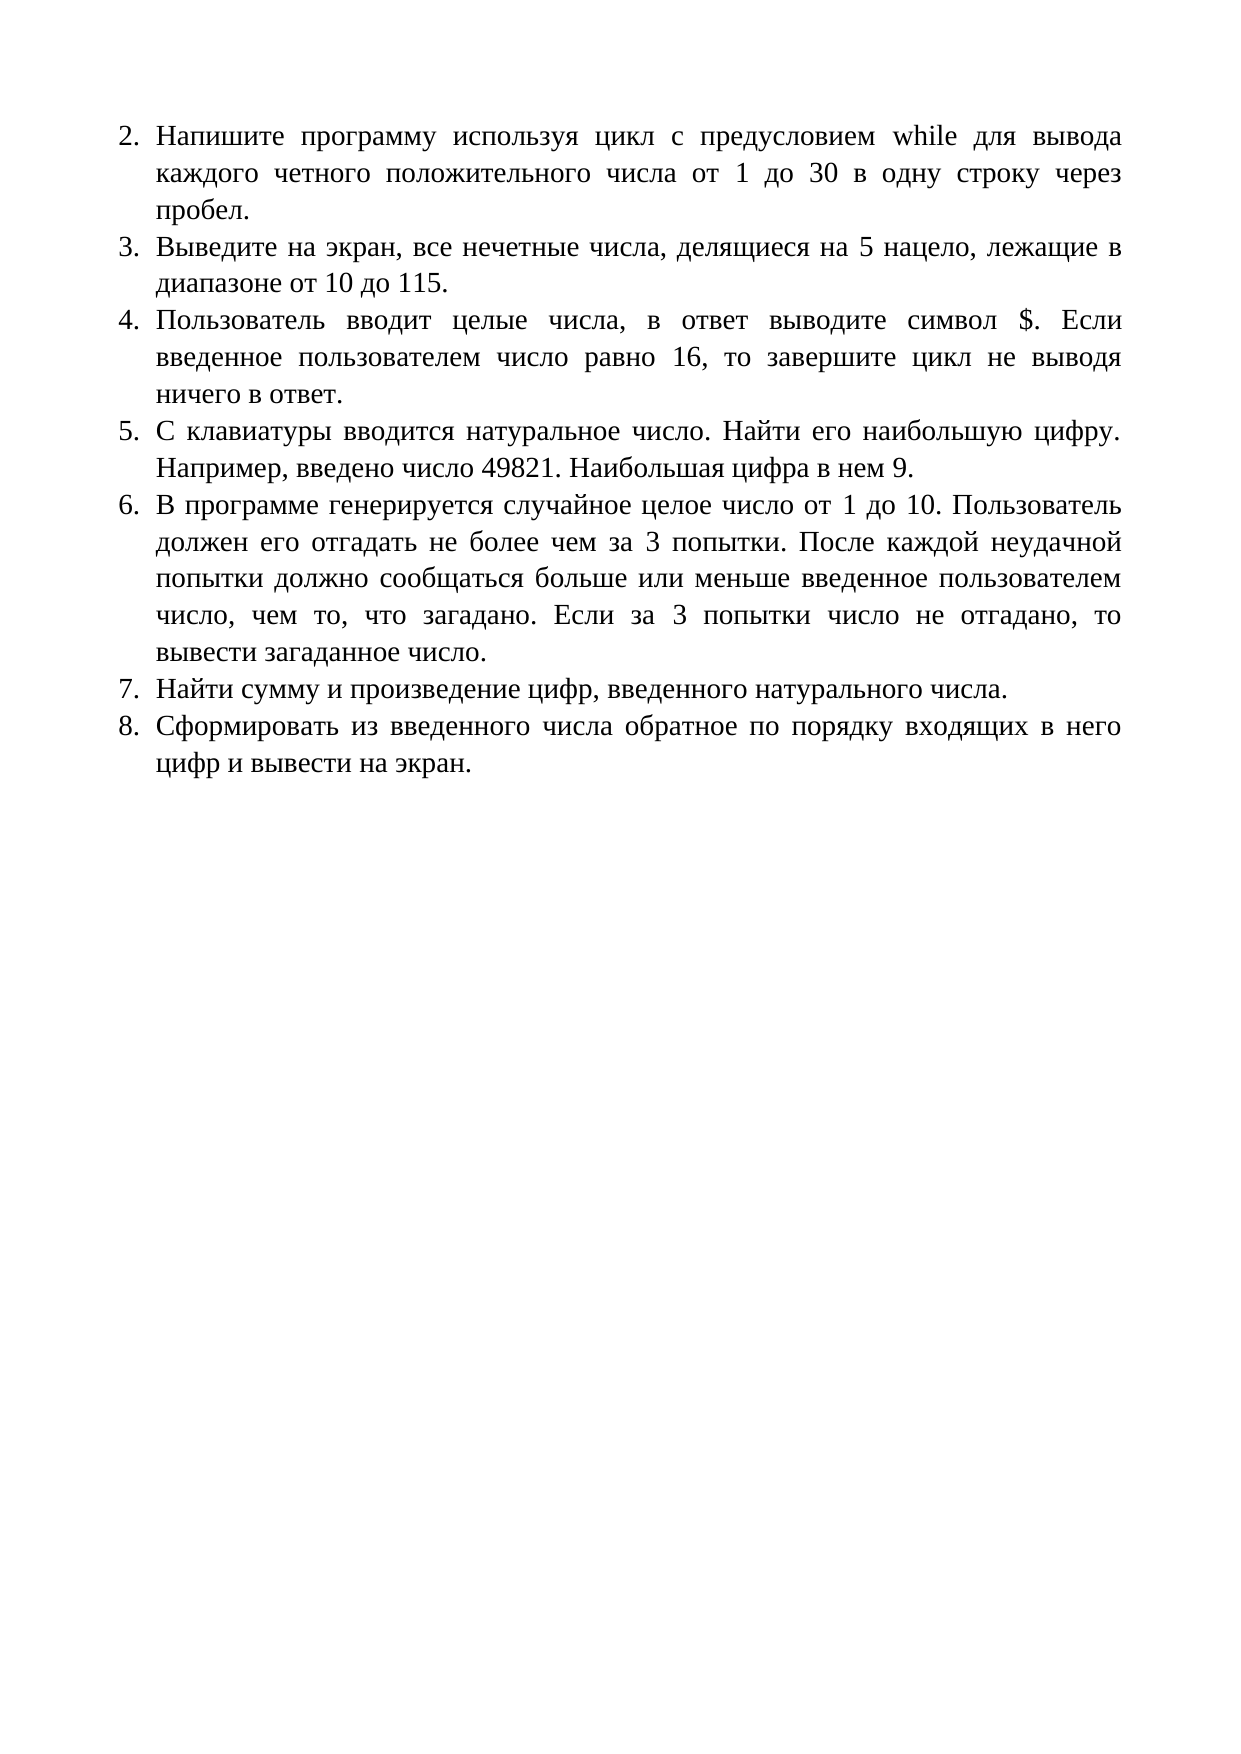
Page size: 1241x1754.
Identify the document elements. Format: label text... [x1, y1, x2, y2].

list С клавиатуры вводится натуральное число. Найти его наибольшую цифру. Например, введено число 49821. Наибольшая цифра в нем 9. [118, 413, 1122, 483]
list Найти сумму и произведение цифр, введенного натурального числа. [118, 671, 1122, 705]
list Выведите на экран, все нечетные числа, делящиеся на 5 нацело, лежащие в диапазоне от 10 до 115. [118, 229, 1122, 299]
list Сформировать из введенного числа обратное по порядку входящих в него цифр и вывести на экран. [118, 708, 1122, 778]
list В программе генерируется случайное целое число от 1 до 10. Пользователь должен его отгадать не более чем за 3 попытки. После каждой неудачной попытки должно сообщаться больше или меньше введенное пользователем число, чем то, что загадано. Если за 3 попытки число не отгадано, то вывести загаданное число. [118, 487, 1122, 668]
list Напишите программу используя цикл с предусловием while для вывода каждого четного положительного числа от 1 до 30 в одну строку через пробел. [118, 118, 1122, 225]
list Пользователь вводит целые числа, в ответ выводите символ $. Если введенное пользователем число равно 16, то завершите цикл не выводя ничего в ответ. [118, 302, 1122, 410]
